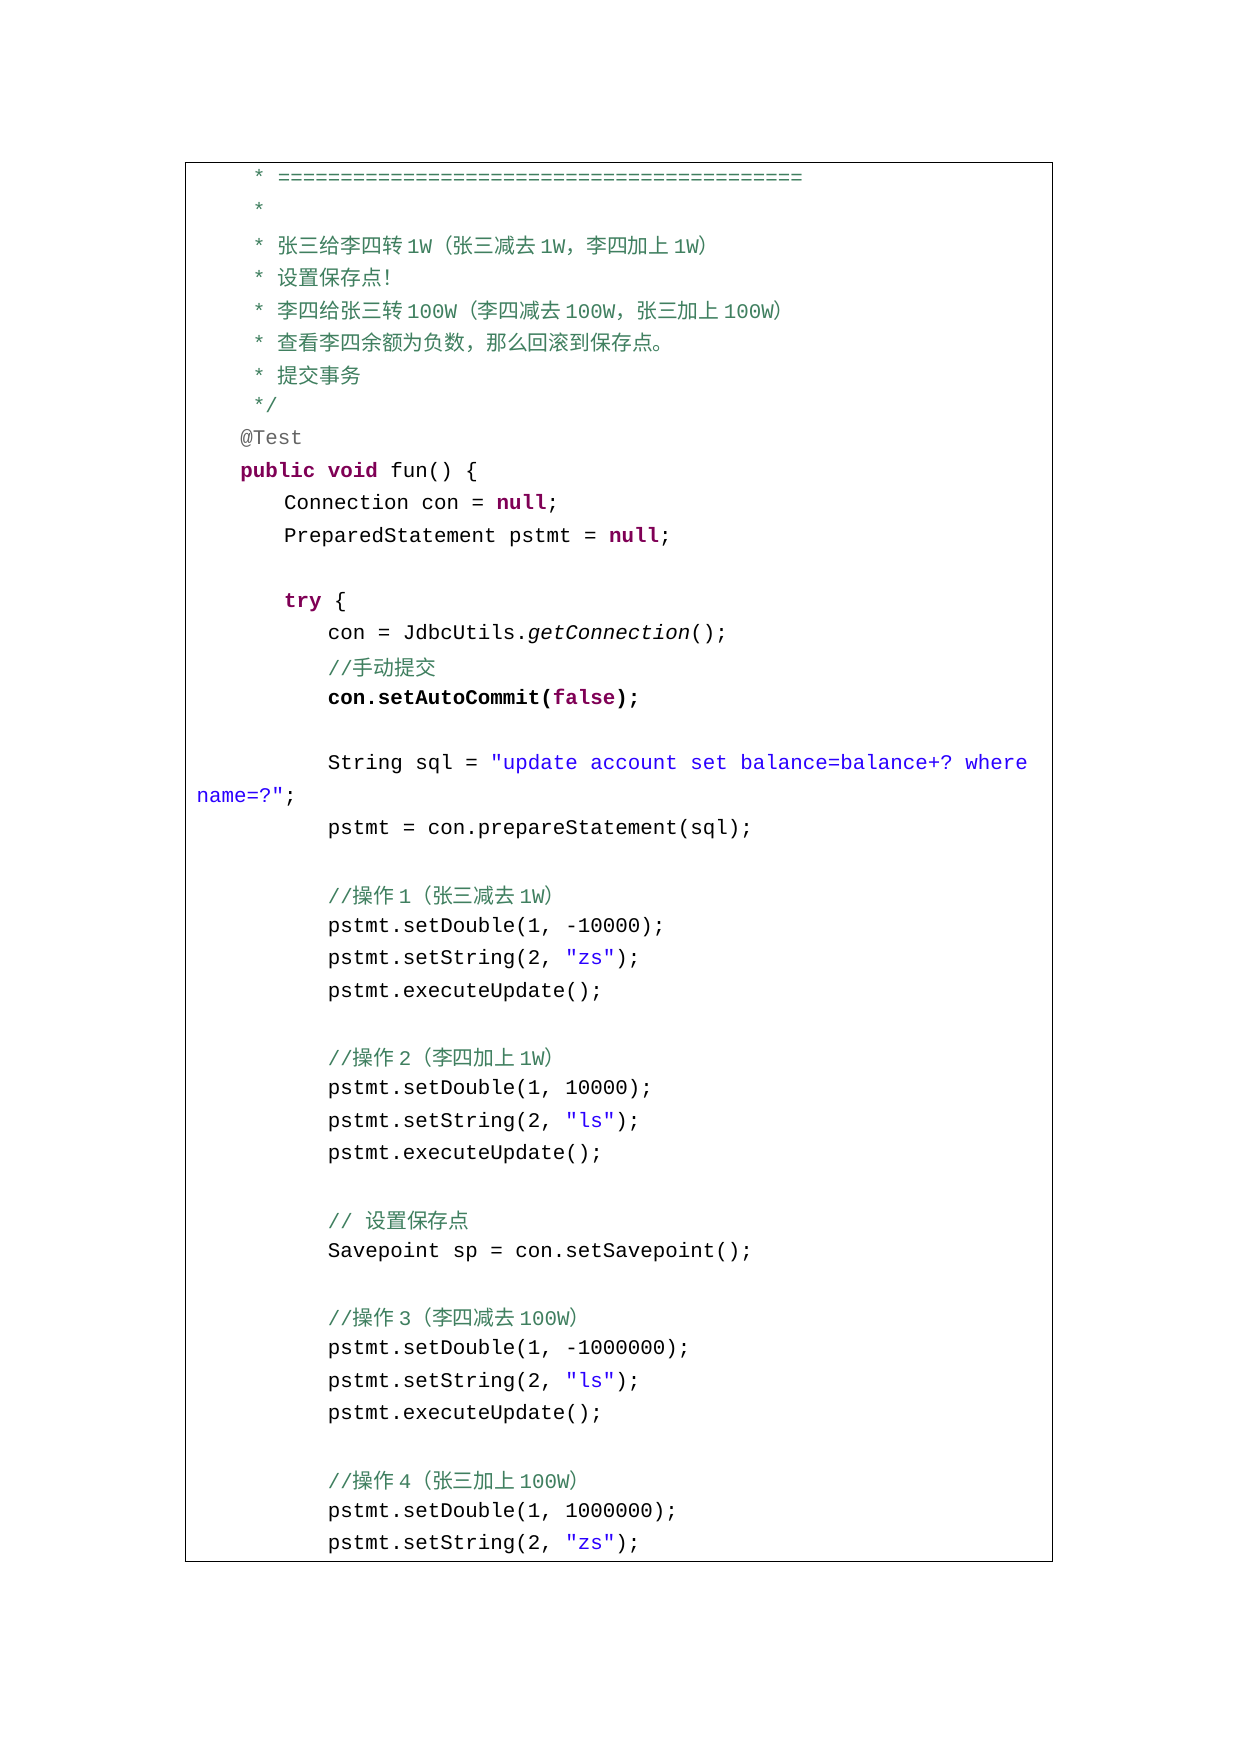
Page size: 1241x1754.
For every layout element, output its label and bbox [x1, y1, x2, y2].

table_header [186, 163, 1052, 1561]
